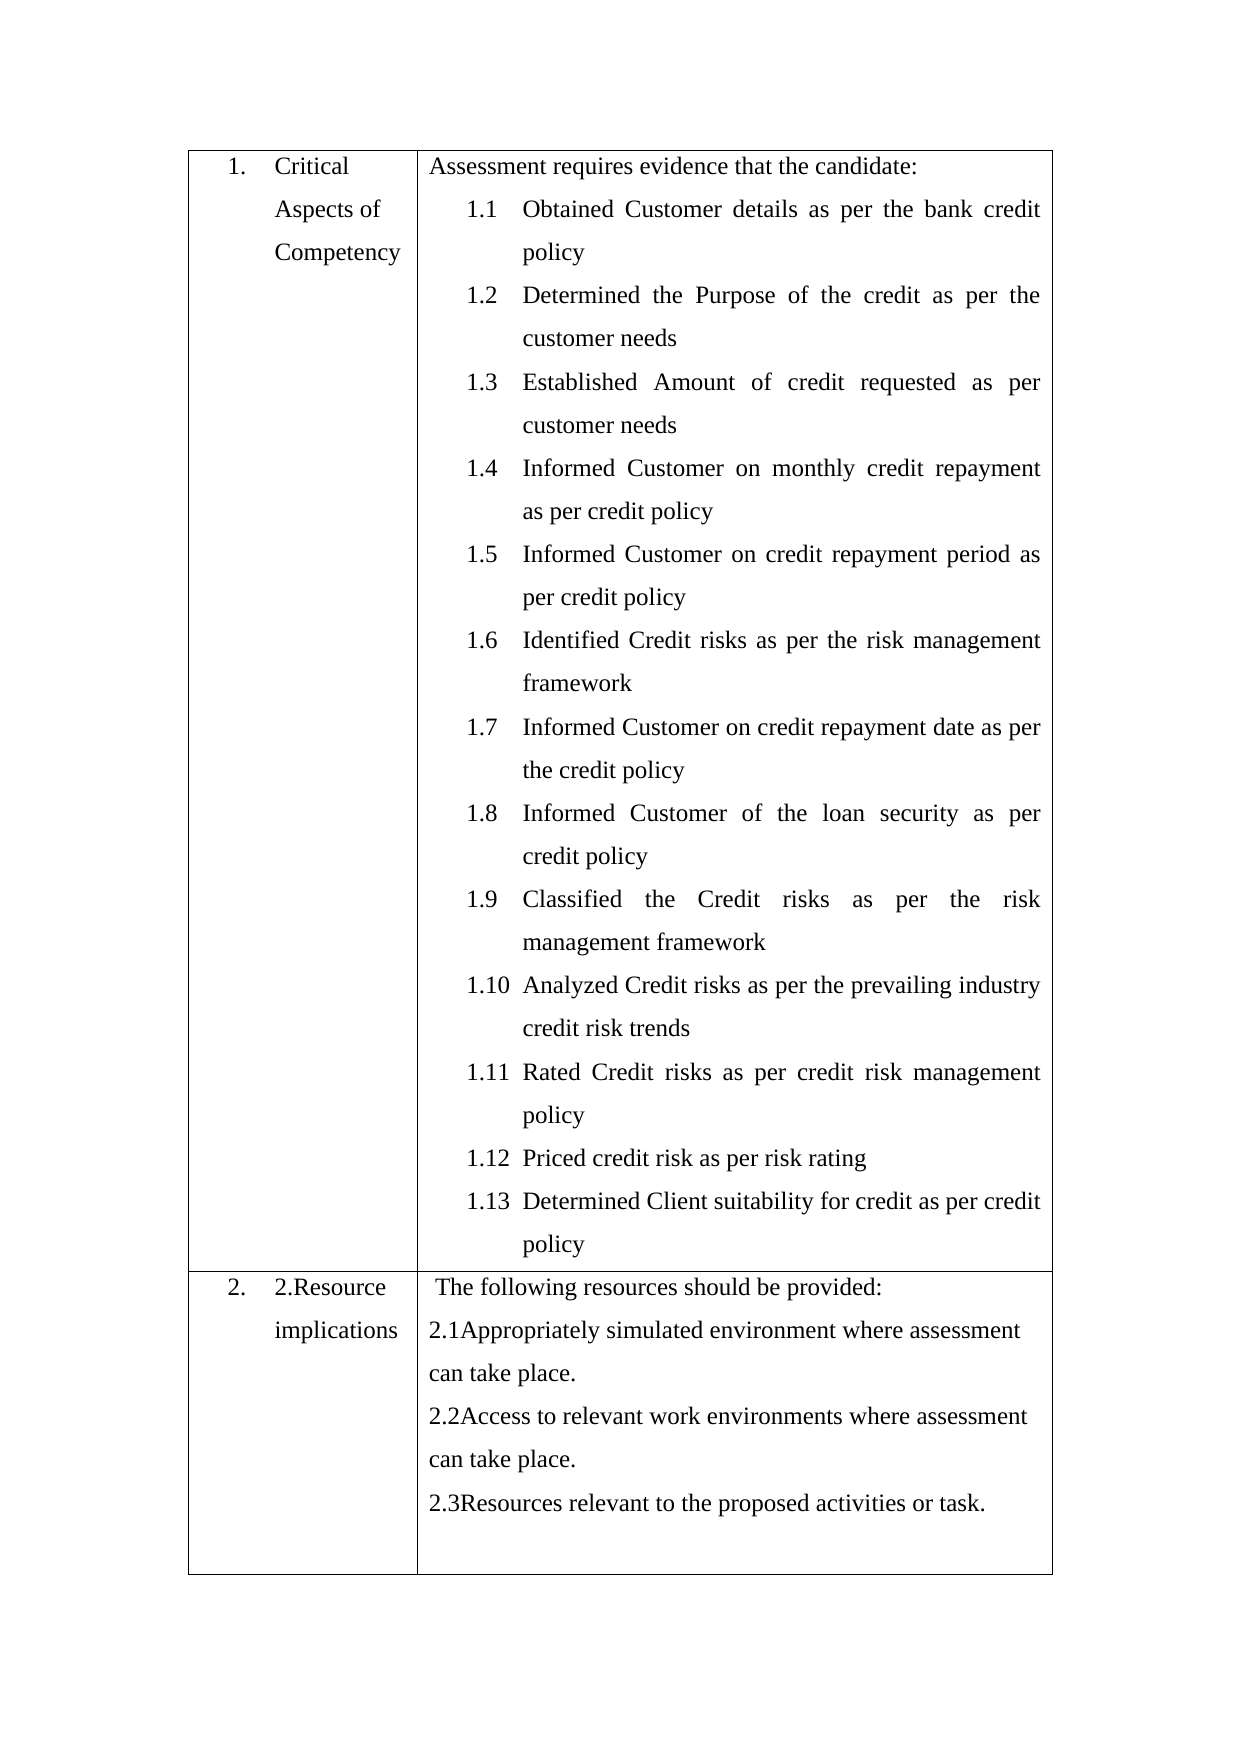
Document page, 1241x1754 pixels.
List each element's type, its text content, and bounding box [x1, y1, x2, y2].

table_header Assessment requires evidence that the candidate: Obtained Customer details as per the bank credit policy Determined the Purpose of the credit as per the customer needs Established Amount of credit requested as per customer needs Informed Customer on monthly credit repayment as per credit policy Informed Customer on credit repayment period as per credit policy Identified Credit risks as per the risk management framework Informed Customer on credit repayment date as per the credit policy Informed Customer of the loan security as per credit policy Classified the Credit risks as per the risk management framework Analyzed Credit risks as per the prevailing industry credit risk trends Rated Credit risks as per credit risk management policy Priced credit risk as per risk rating Determined Client suitability for credit as per credit policy [418, 151, 1052, 1271]
table_cell The following resources should be provided: 2.1Appropriately simulated environment where assessment can take place. 2.2Access to relevant work environments where assessment can take place. 2.3Resources relevant to the proposed activities or task. [418, 1272, 1052, 1574]
table_cell 2.Resource implications [189, 1272, 417, 1574]
table_header Critical Aspects of Competency [189, 151, 417, 1271]
